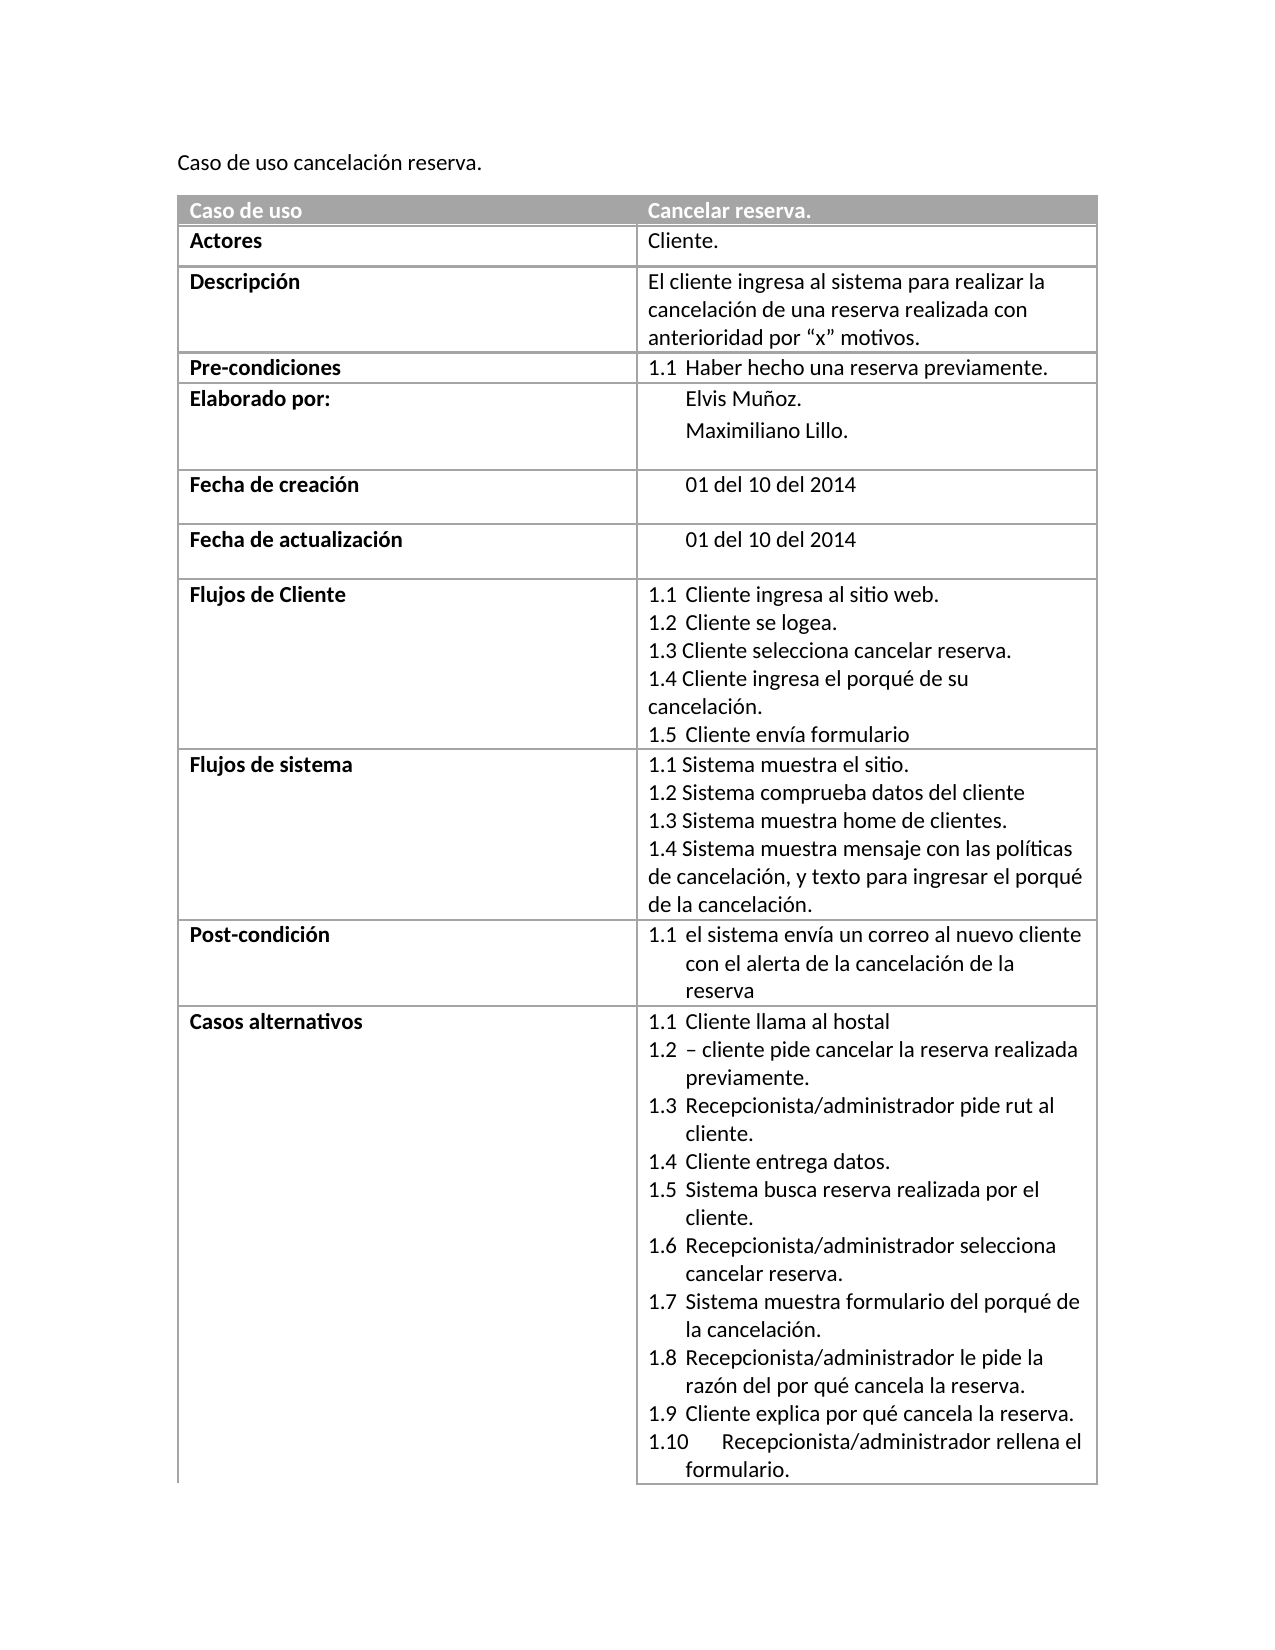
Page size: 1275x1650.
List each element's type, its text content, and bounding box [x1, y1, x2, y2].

table_cell 01 del 10 del 2014 [638, 525, 1096, 578]
table_cell Fecha de actualización [179, 525, 636, 578]
table_cell Elaborado por: [179, 384, 636, 468]
table_cell Post-condición [179, 921, 636, 1005]
table_cell Haber hecho una reserva previamente. [638, 354, 1096, 382]
table_cell Elvis Muñoz. Maximiliano Lillo. [638, 384, 1096, 468]
table_cell Fecha de creación [179, 471, 636, 523]
table_cell Descripción [179, 268, 636, 351]
table_cell Cliente. [638, 227, 1096, 265]
table_cell El cliente ingresa al sistema para realizar la cancelación de una reserva realizada con anterioridad por “x” motivos. [638, 268, 1096, 351]
table_cell 1.1 Sistema muestra el sitio. 1.2 Sistema comprueba datos del cliente 1.3 Sistema muestra home de clientes. 1.4 Sistema muestra mensaje con las políticas de cancelación, y texto para ingresar el porqué de la cancelación. [638, 750, 1096, 918]
table_cell Flujos de Cliente [179, 580, 636, 748]
table_header Caso de uso [179, 197, 636, 224]
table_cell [638, 1007, 1096, 1483]
table_cell Casos alternativos [179, 1007, 636, 1483]
text Caso de uso cancelación reserva. [177, 148, 1098, 176]
table_cell Cliente ingresa al sitio web. Cliente se logea. 1.3 Cliente selecciona cancelar reserva. 1.4 Cliente ingresa el porqué de su cancelación. Cliente envía formulario [638, 580, 1096, 748]
table_cell Pre-condiciones [179, 354, 636, 382]
table_cell el sistema envía un correo al nuevo cliente con el alerta de la cancelación de la reserva [638, 921, 1096, 1005]
table_cell Flujos de sistema [179, 750, 636, 918]
table_cell Actores [179, 227, 636, 265]
table_header Cancelar reserva. [638, 197, 1096, 224]
table_cell 01 del 10 del 2014 [638, 471, 1096, 523]
